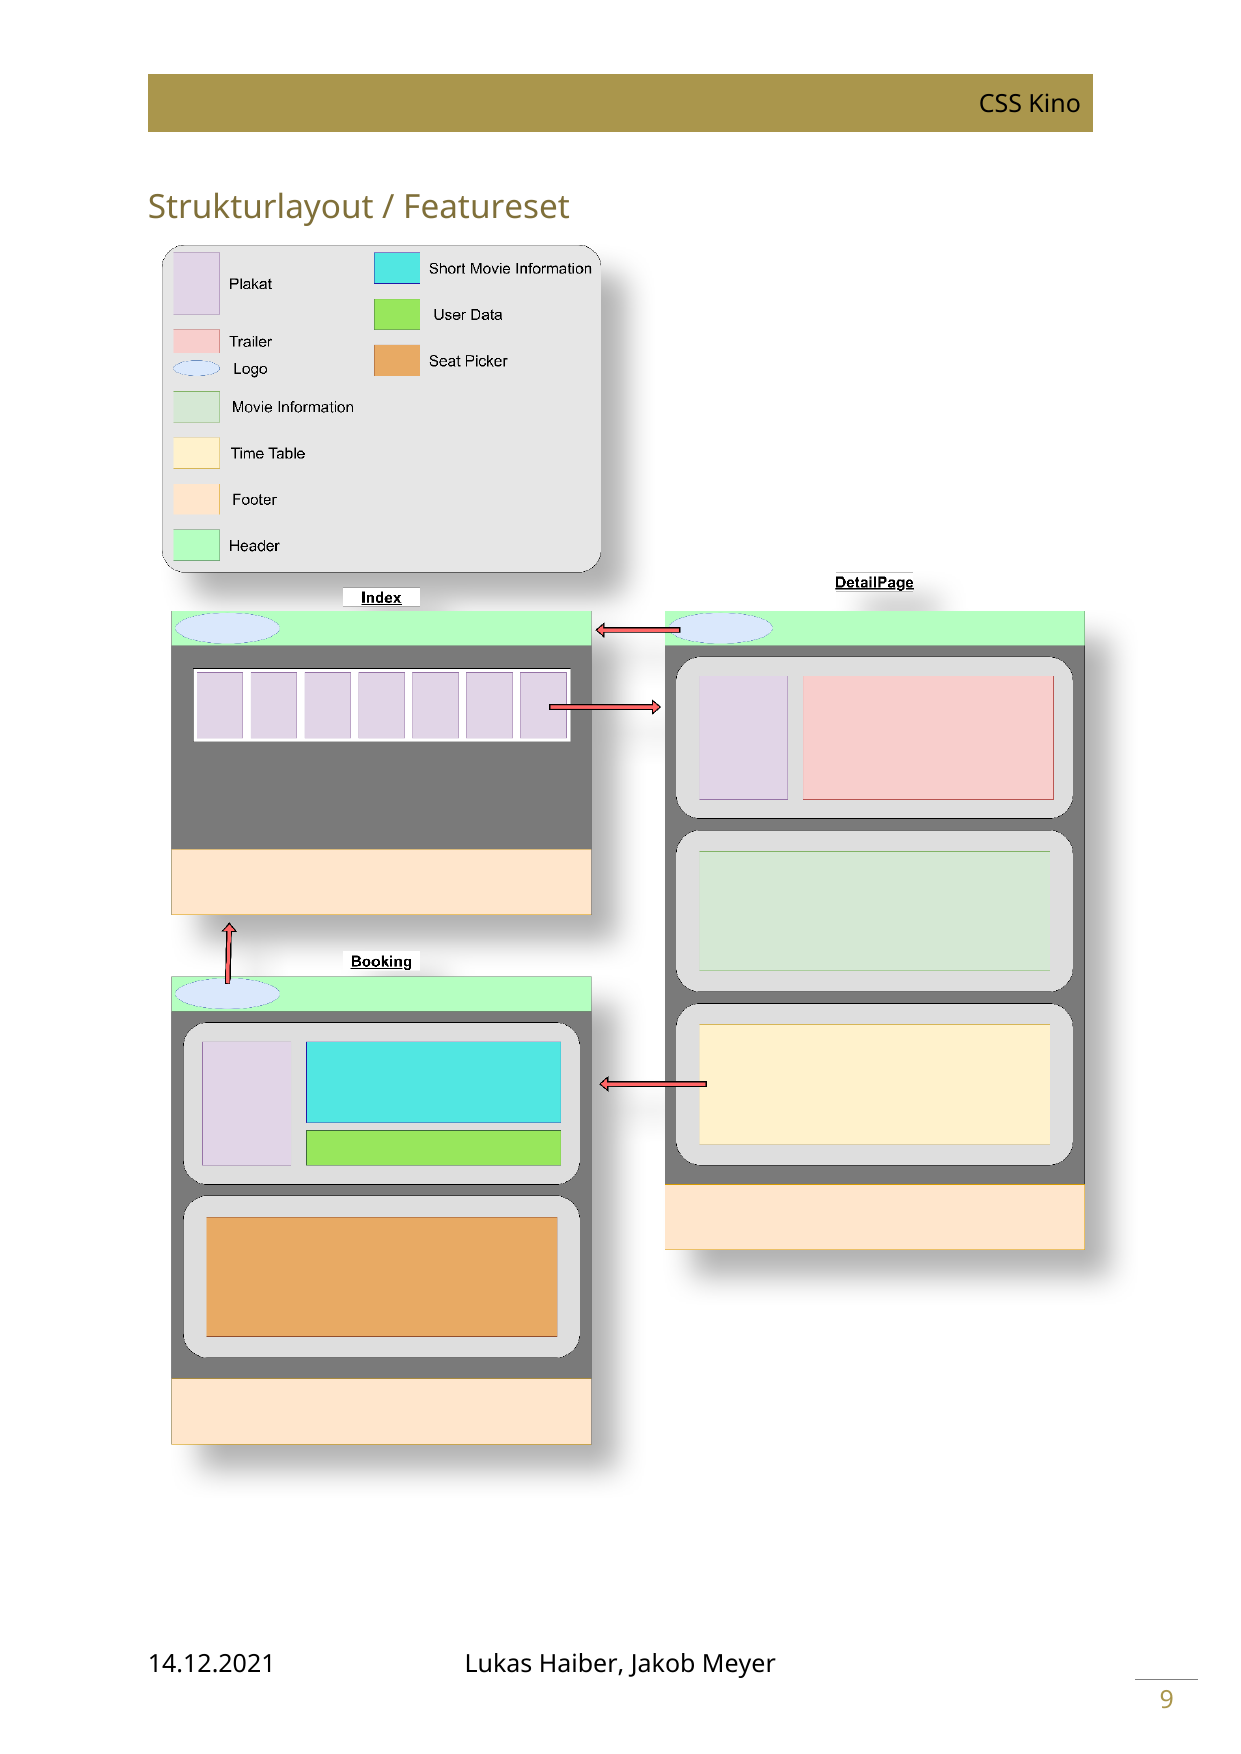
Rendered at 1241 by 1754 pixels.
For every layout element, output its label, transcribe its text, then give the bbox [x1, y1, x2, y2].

subtitle Strukturlayout / Featureset [148, 182, 1093, 228]
picture [150, 233, 1096, 1456]
